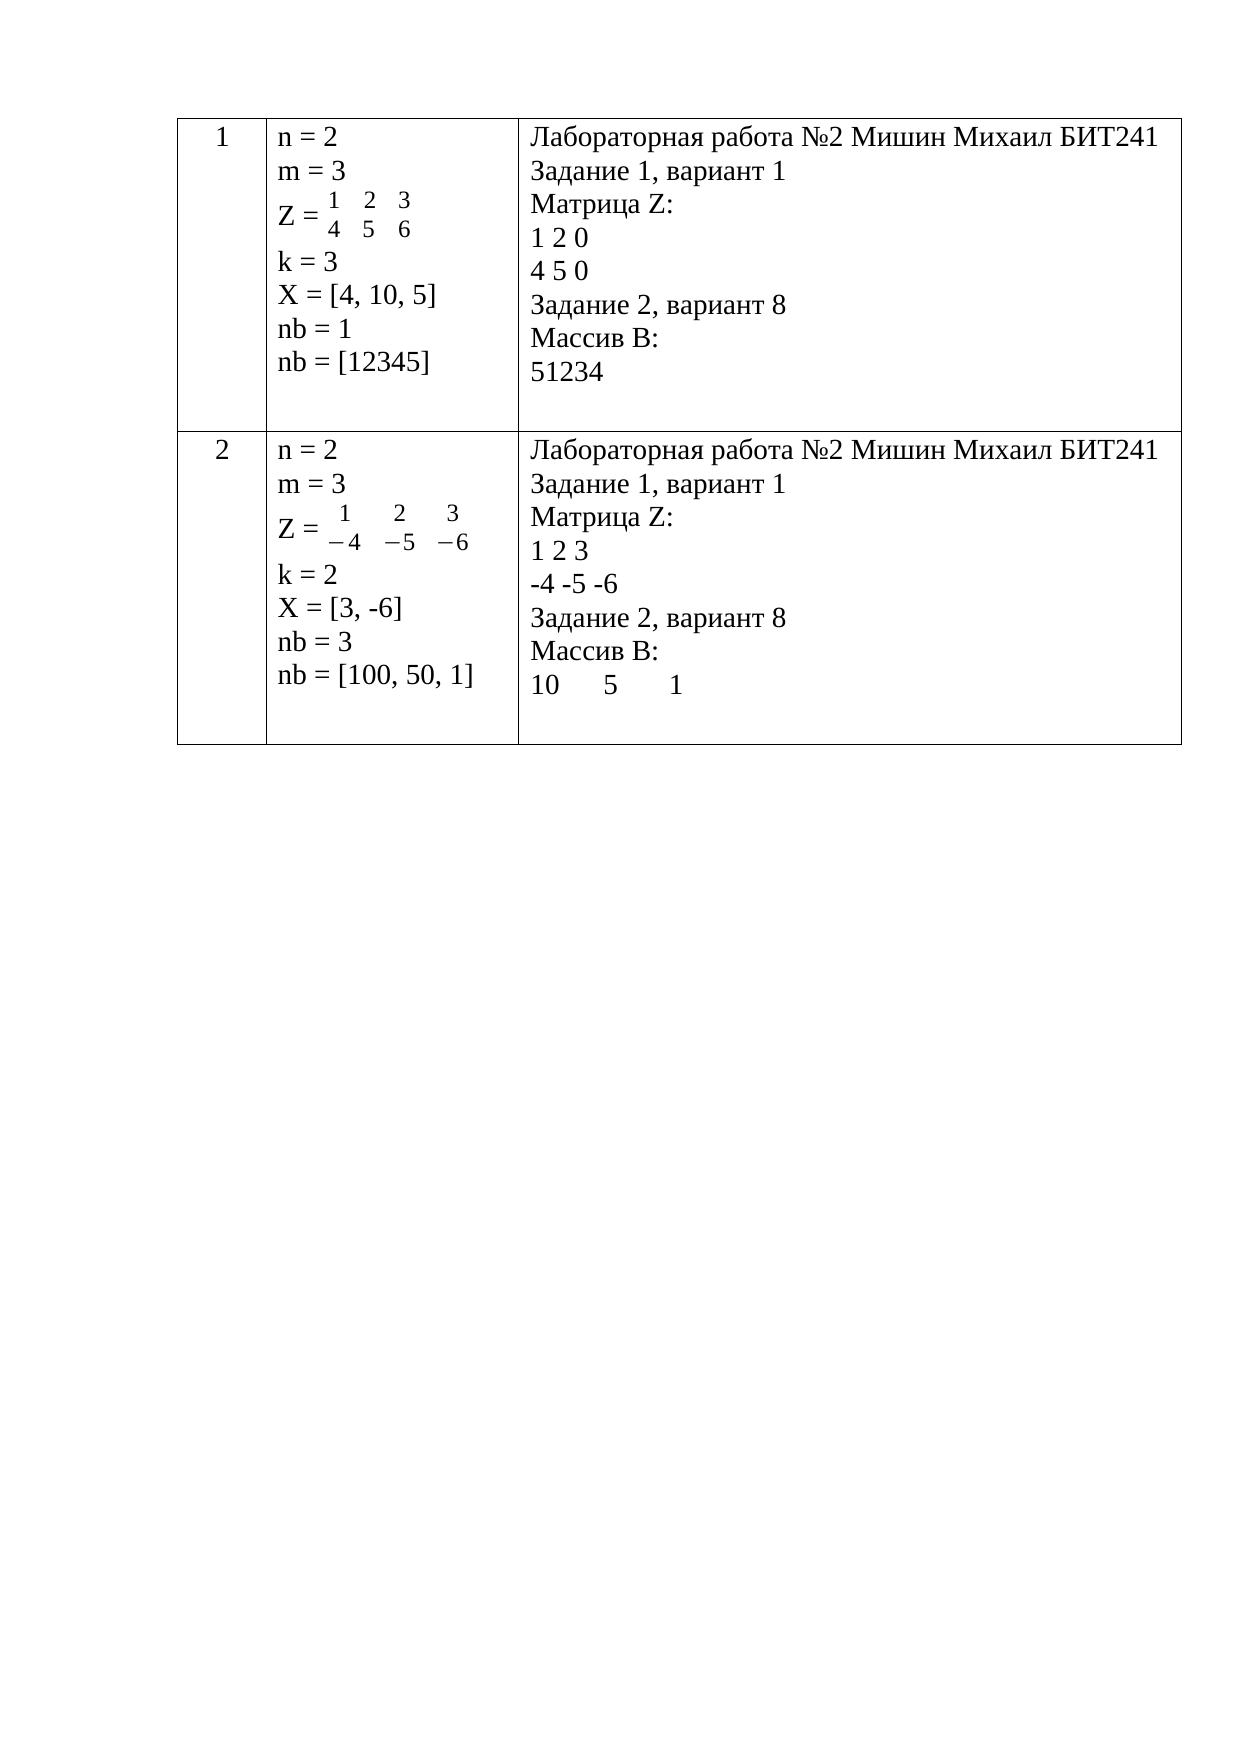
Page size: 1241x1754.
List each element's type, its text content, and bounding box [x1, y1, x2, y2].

table_cell n = 2 m = 3 Z = k = 2 X = [3, -6] nb = 3 nb = [100, 50, 1] [267, 432, 518, 744]
table_cell n = 2 m = 3 Z = k = 3 X = [4, 10, 5] nb = 1 nb = [12345] [267, 119, 518, 431]
table_cell 2 [178, 432, 266, 744]
table_cell Лабораторная работа №2 Мишин Михаил БИТ241 Задание 1, вариант 1 Матрица Z: 1 2 0 4 5 0 Задание 2, вариант 8 Массив B: 51234 [519, 119, 1181, 431]
table_cell 1 [178, 119, 266, 431]
table_cell Лабораторная работа №2 Мишин Михаил БИТ241 Задание 1, вариант 1 Матрица Z: 1 2 3 -4 -5 -6 Задание 2, вариант 8 Массив B: 10 5 1 [519, 432, 1181, 744]
